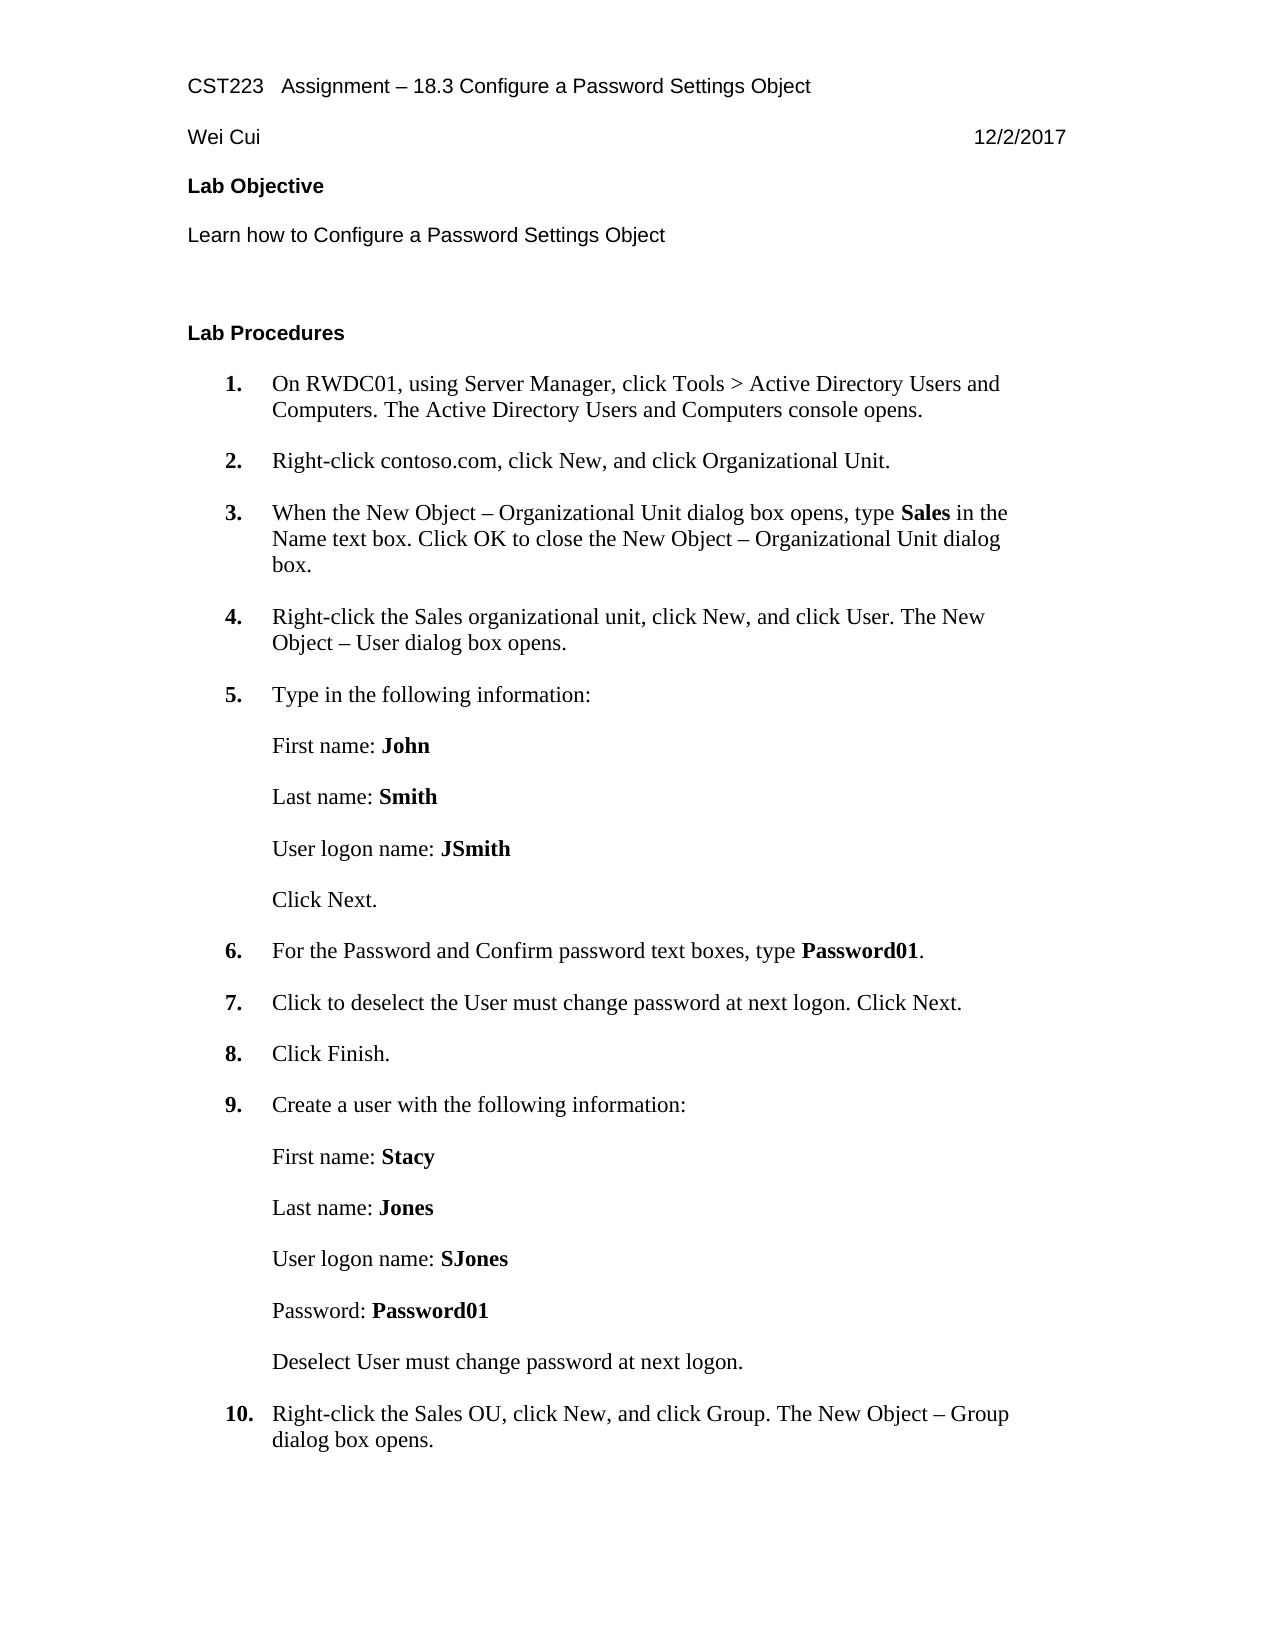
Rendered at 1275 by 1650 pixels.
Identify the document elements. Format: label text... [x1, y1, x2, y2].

text User logon name: SJones [225, 1246, 1022, 1272]
text 4. Right-click the Sales organizational unit, click New, and click User. The New Object – User dialog box opens. [225, 603, 1022, 656]
text 8. Click Finish. [225, 1040, 1022, 1066]
text 7. Click to deselect the User must change password at next logon. Click Next. [225, 989, 1022, 1015]
text Lab Objective [187, 174, 1022, 198]
text 2. Right-click contoso.com, click New, and click Organizational Unit. [225, 447, 1022, 474]
text 3. When the New Object – Organizational Unit dialog box opens, type Sales in the Name text box. Click OK to close the New Object – Organizational Unit dialog box. [225, 499, 1022, 578]
text Password: Password01 [225, 1297, 1022, 1323]
text First name: Stacy [225, 1143, 1022, 1169]
list Learn how to Configure a Password Settings Object [187, 223, 1022, 247]
text 6. For the Password and Confirm password text boxes, type Password01. [225, 937, 1022, 964]
text 5. Type in the following information: [225, 681, 1022, 707]
text 9. Create a user with the following information: [225, 1091, 1022, 1118]
text Deselect User must change password at next logon. [225, 1348, 1022, 1374]
text Click Next. [225, 886, 1022, 912]
text First name: John [225, 732, 1022, 758]
text Last name: Jones [225, 1194, 1022, 1221]
text User logon name: JSmith [225, 835, 1022, 861]
text 1. On RWDC01, using Server Manager, click Tools > Active Directory Users and Computers. The Active Directory Users and Computers console opens. [225, 370, 1022, 422]
text Last name: Smith [225, 783, 1022, 810]
list Lab Procedures [187, 321, 1022, 345]
text 10. Right-click the Sales OU, click New, and click Group. The New Object – Group dialog box opens. [225, 1399, 1022, 1452]
